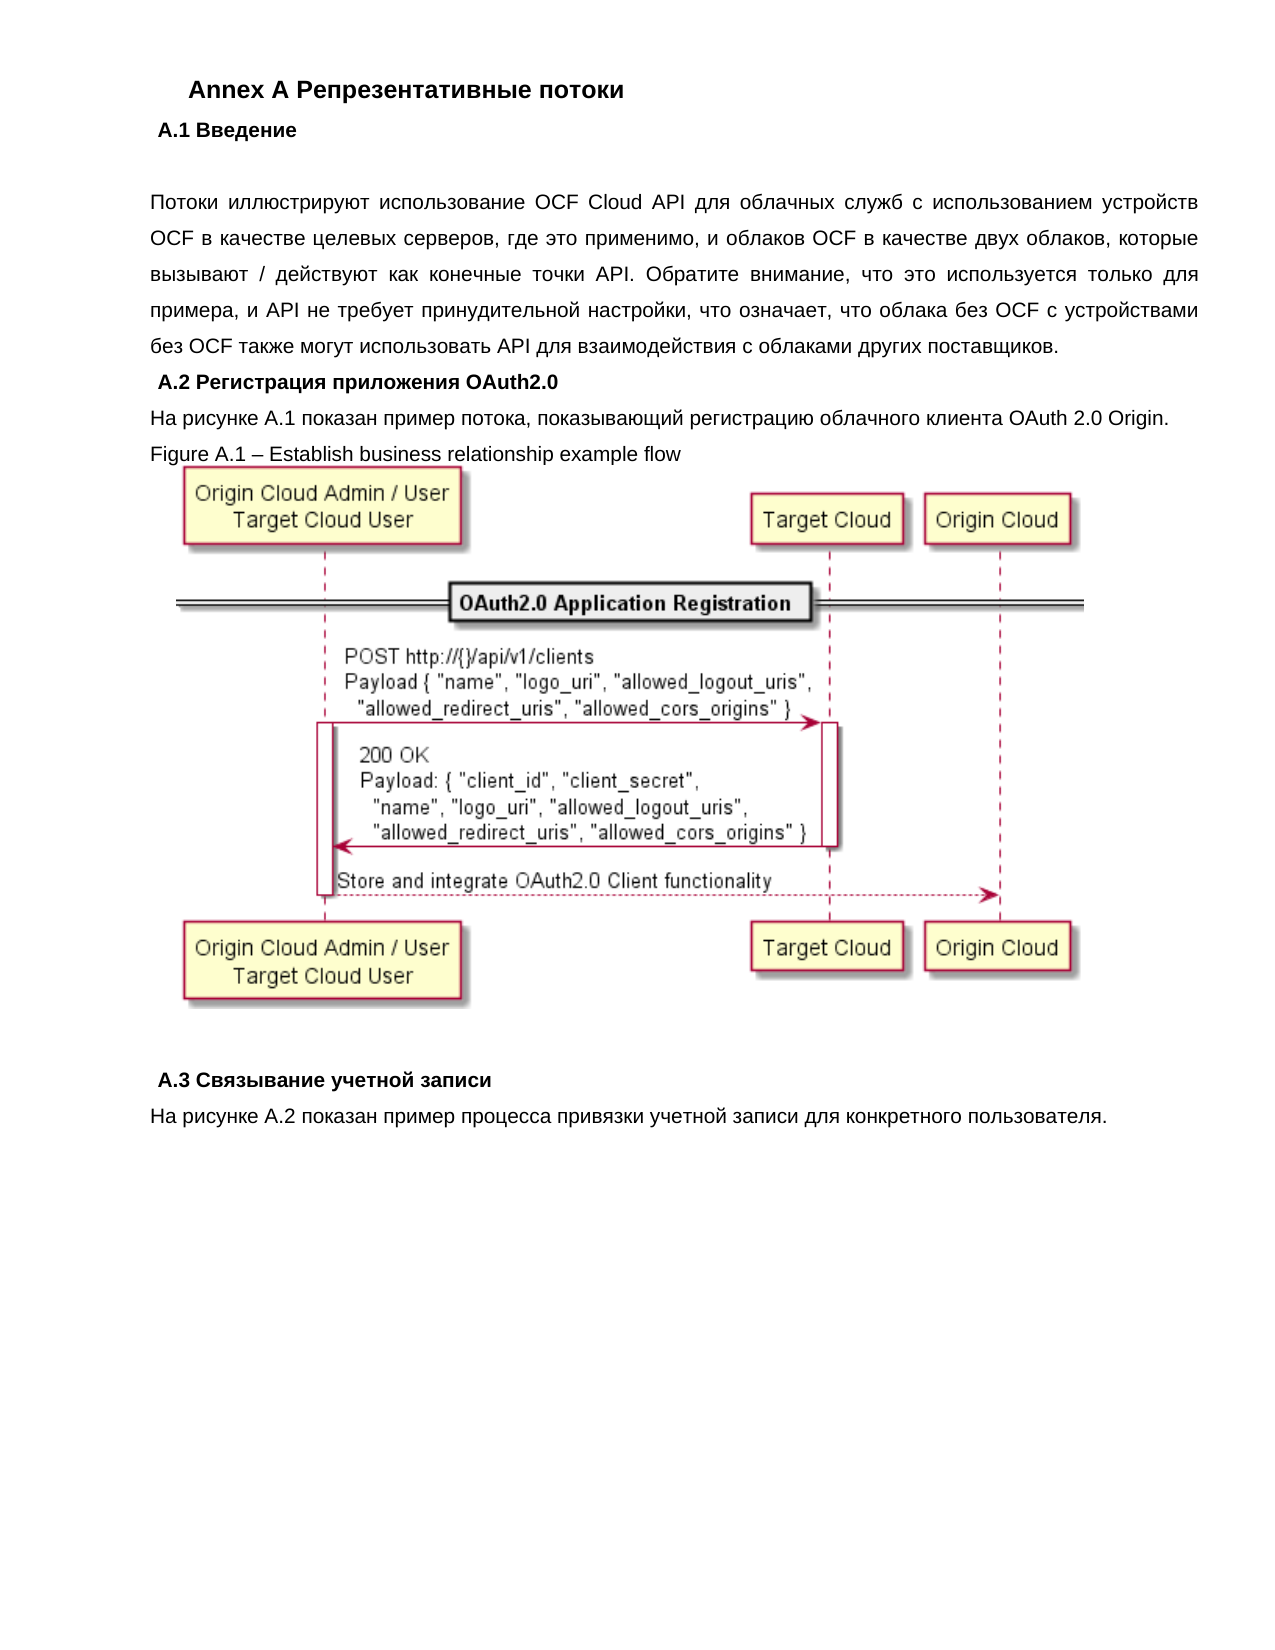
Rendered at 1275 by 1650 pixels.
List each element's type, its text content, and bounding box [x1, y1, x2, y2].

picture [176, 465, 1084, 1009]
text Figure A.1 – Establish business relationship example flow [150, 442, 1200, 466]
subtitle Annex A Репрезентативные потоки [113, 75, 1200, 104]
subtitle A.3 Связывание учетной записи [157, 1068, 1200, 1092]
text На рисунке A.1 показан пример потока, показывающий регистрацию облачного клиента OAuth 2.0 Origin. [150, 406, 1200, 429]
subtitle А.1 Введение [157, 118, 1200, 142]
subtitle A.2 Регистрация приложения OAuth2.0 [157, 370, 1200, 394]
text На рисунке A.2 показан пример процесса привязки учетной записи для конкретного пользователя. [75, 1104, 1200, 1128]
text Потоки иллюстрируют использование OCF Cloud API для облачных служб с использованием устройств OCF в качестве целевых серверов, где это применимо, и облаков OCF в качестве двух облаков, которые вызывают / действуют как конечные точки API. Обратите внимание, что это используется только для примера, и API не требует принудительной настройки, что означает, что облака без OCF с устройствами без OCF также могут использовать API для взаимодействия с облаками других поставщиков. [150, 190, 1200, 358]
